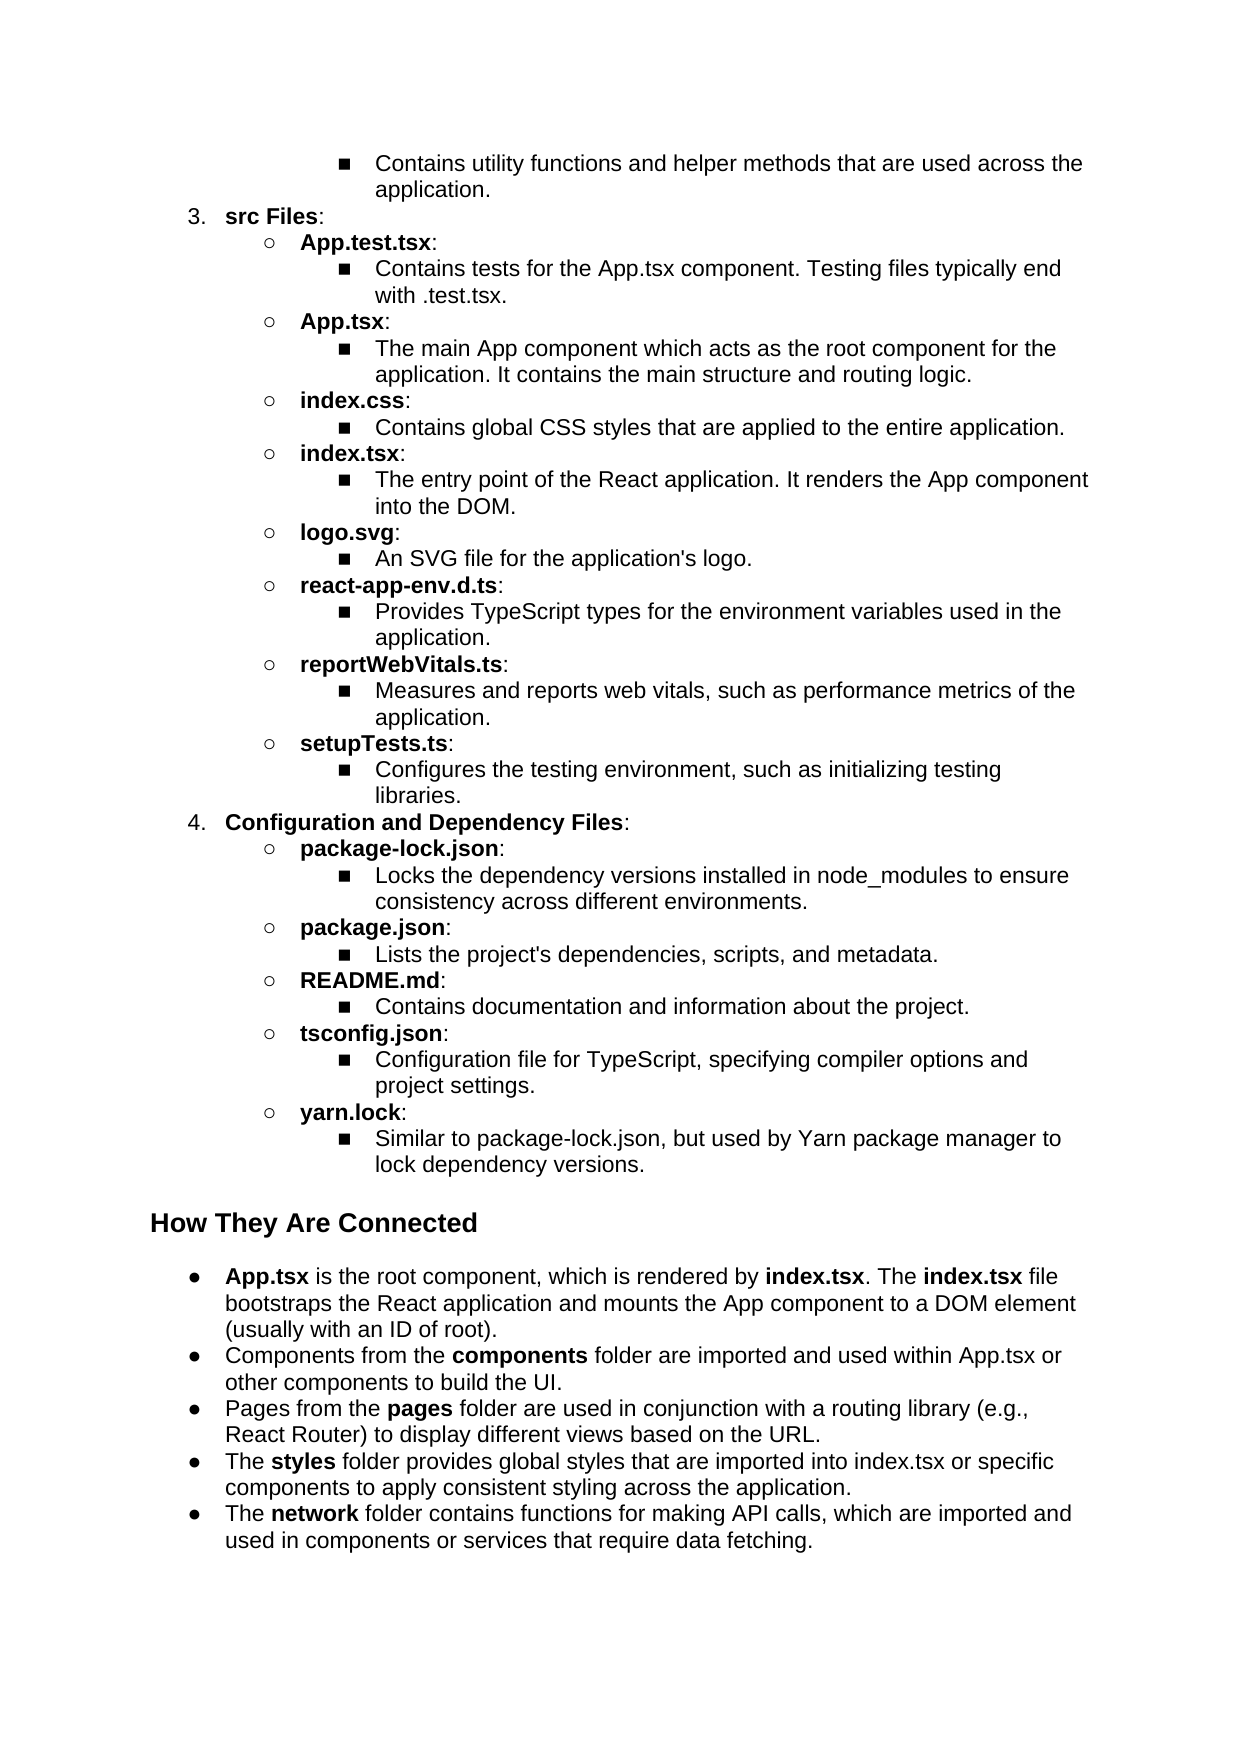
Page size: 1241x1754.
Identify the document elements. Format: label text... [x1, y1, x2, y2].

list Similar to package-lock.json, but used by Yarn package manager to lock dependency versions. [337, 1125, 1090, 1178]
list reportWebVitals.ts: [262, 651, 1090, 677]
list Configuration and Dependency Files: [187, 809, 1090, 835]
list The main App component which acts as the root component for the application. It contains the main structure and routing logic. [337, 334, 1090, 387]
list react-app-env.d.ts: [262, 572, 1090, 598]
list Locks the dependency versions installed in node_modules to ensure consistency across different environments. [337, 862, 1090, 914]
list Provides TypeScript types for the environment variables used in the application. [337, 598, 1090, 651]
list src Files: [187, 203, 1090, 229]
list tsconfig.json: [262, 1020, 1090, 1046]
list Contains utility functions and helper methods that are used across the application. [337, 150, 1090, 203]
list The entry point of the React application. It renders the App component into the DOM. [337, 466, 1090, 519]
list App.tsx: [262, 308, 1090, 334]
list Contains documentation and information about the project. [337, 993, 1090, 1020]
list Contains global CSS styles that are applied to the entire application. [337, 413, 1090, 440]
list Lists the project's dependencies, scripts, and metadata. [337, 941, 1090, 967]
list package.json: [262, 914, 1090, 941]
list Measures and reports web vitals, such as performance metrics of the application. [337, 677, 1090, 730]
list App.tsx is the root component, which is rendered by index.tsx. The index.tsx file bootstraps the React application and mounts the App component to a DOM element (usually with an ID of root). [187, 1263, 1090, 1342]
list README.md: [262, 967, 1090, 993]
list setupTests.ts: [262, 730, 1090, 756]
list Configuration file for TypeScript, specifying compiler options and project settings. [337, 1046, 1090, 1099]
list index.tsx: [262, 440, 1090, 466]
subtitle How They Are Connected [150, 1207, 1090, 1238]
list App.test.tsx: [262, 229, 1090, 255]
list The network folder contains functions for making API calls, which are imported and used in components or services that require data fetching. [187, 1500, 1090, 1553]
list yarn.lock: [262, 1099, 1090, 1125]
list logo.svg: [262, 519, 1090, 545]
list Components from the components folder are imported and used within App.tsx or other components to build the UI. [187, 1342, 1090, 1395]
list index.css: [262, 387, 1090, 413]
list Contains tests for the App.tsx component. Testing files typically end with .test.tsx. [337, 255, 1090, 308]
list An SVG file for the application's logo. [337, 545, 1090, 572]
list package-lock.json: [262, 835, 1090, 862]
list Configures the testing environment, such as initializing testing libraries. [337, 756, 1090, 809]
list Pages from the pages folder are used in conjunction with a routing library (e.g., React Router) to display different views based on the URL. [187, 1395, 1090, 1448]
list The styles folder provides global styles that are imported into index.tsx or specific components to apply consistent styling across the application. [187, 1448, 1090, 1500]
